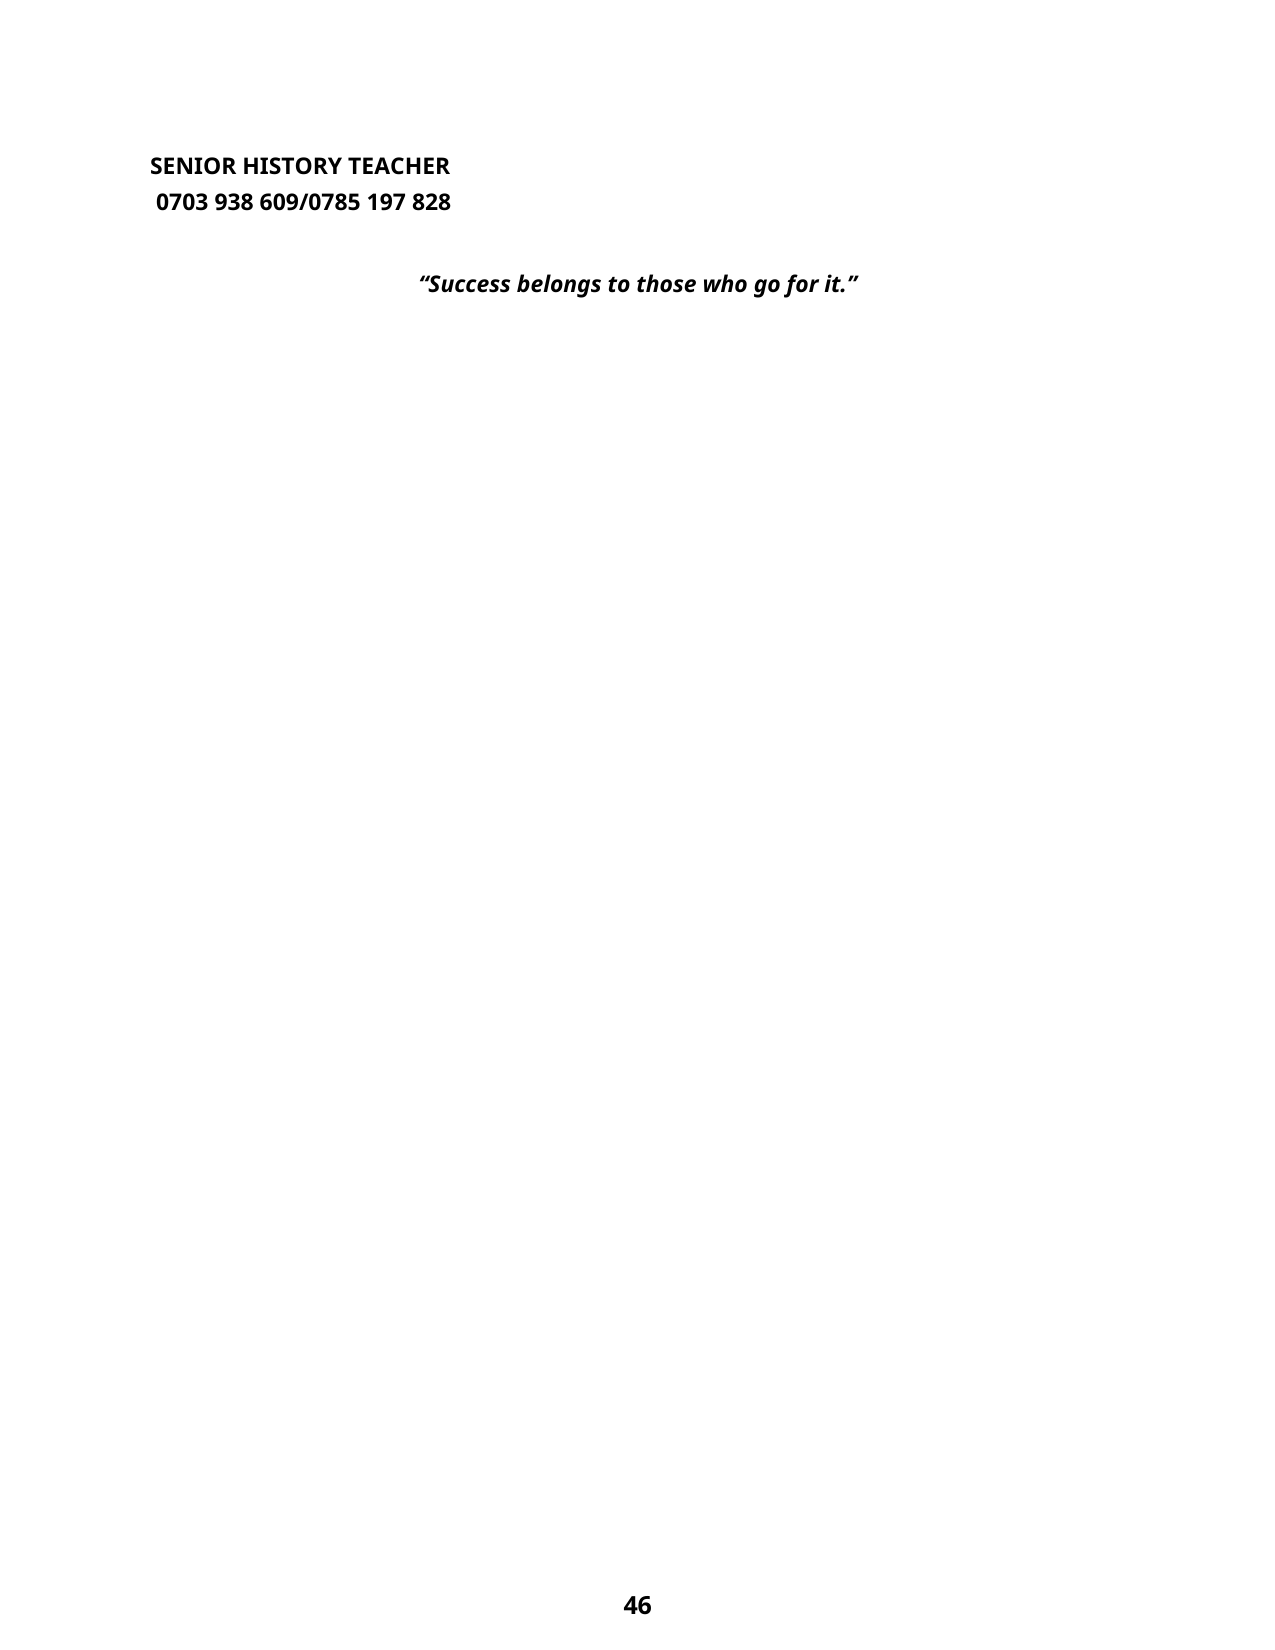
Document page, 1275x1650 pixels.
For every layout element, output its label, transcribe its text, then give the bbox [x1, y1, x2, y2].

text “Success belongs to those who go for it.” [150, 268, 1125, 299]
text SENIOR HISTORY TEACHER [150, 150, 1125, 181]
text 0703 938 609/0785 197 828 [150, 186, 1125, 217]
